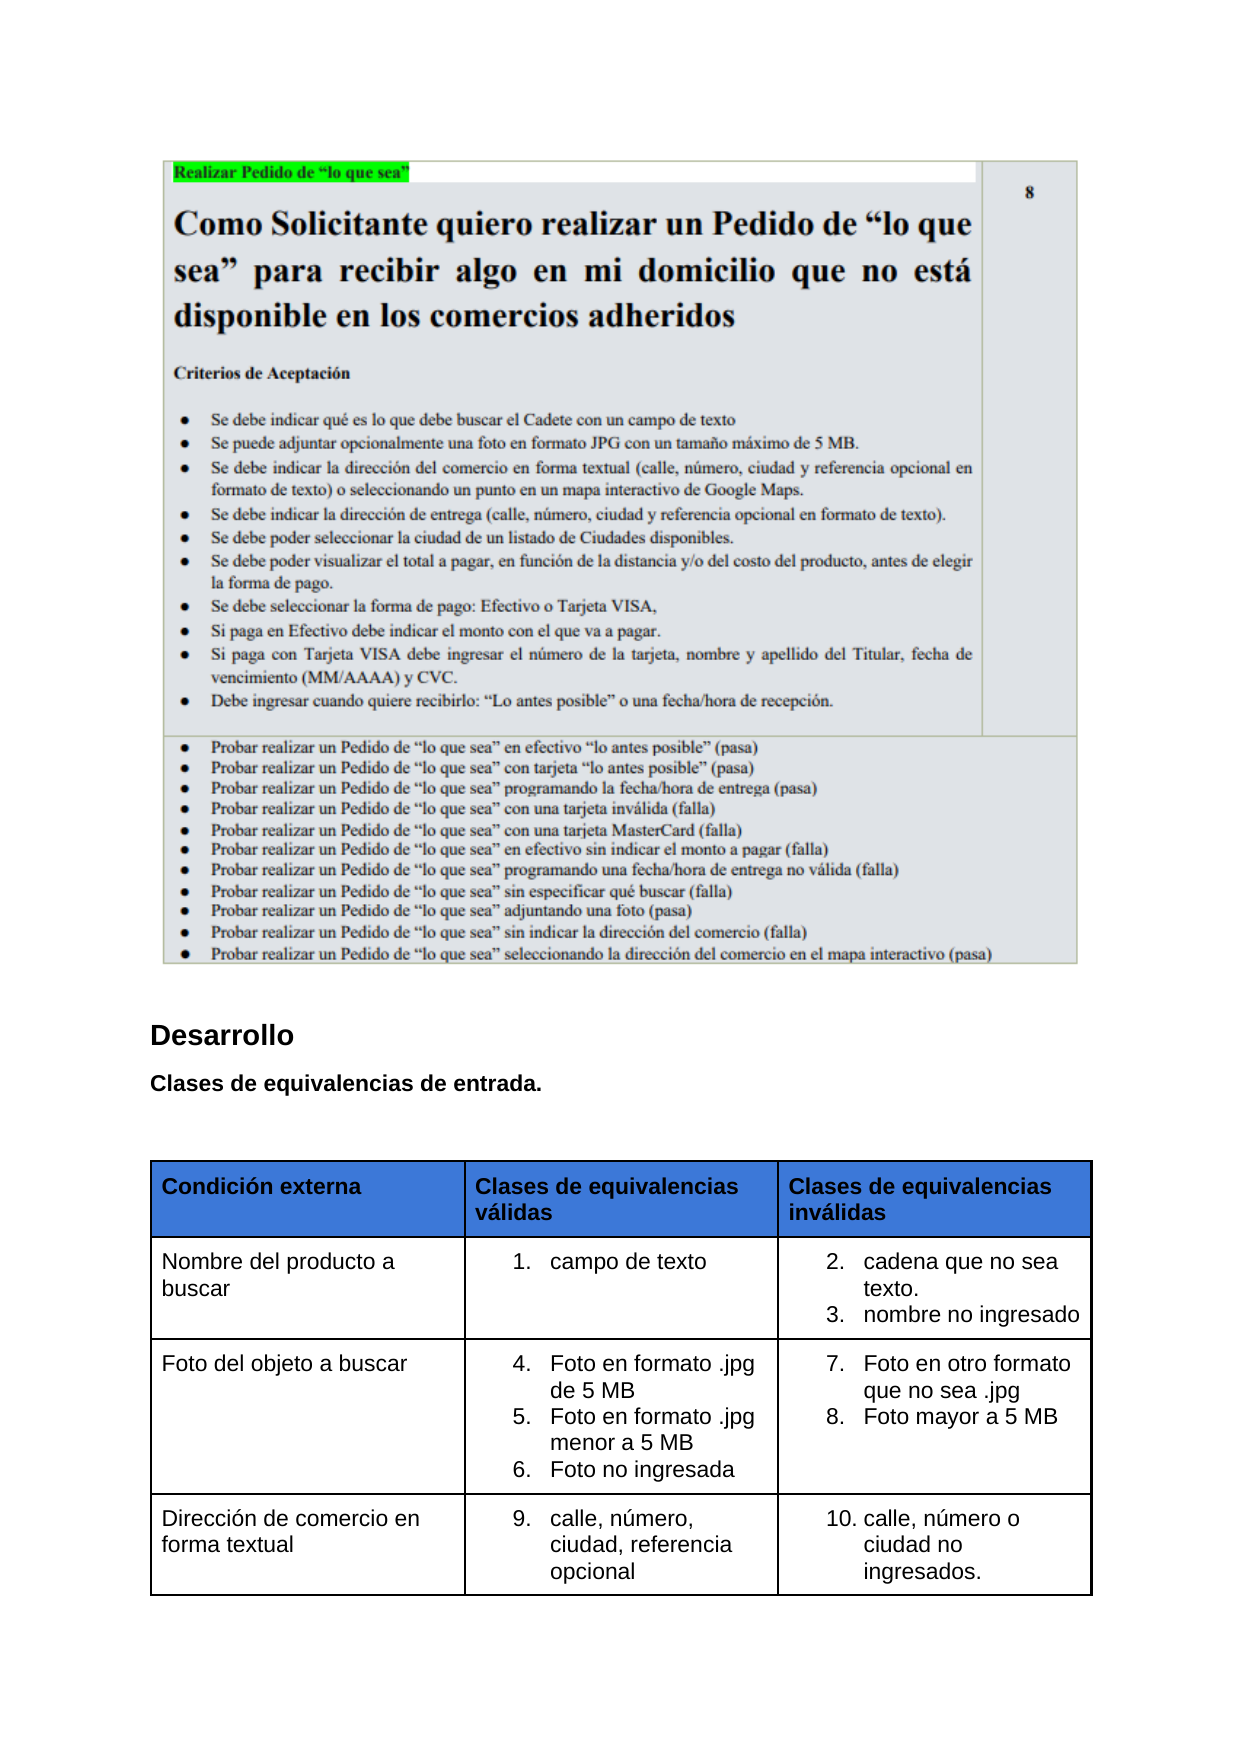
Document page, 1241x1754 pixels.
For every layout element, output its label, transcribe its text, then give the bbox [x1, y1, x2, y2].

table_cell Nombre del producto a buscar [152, 1238, 464, 1338]
table_header Clases de equivalencias inválidas [779, 1162, 1090, 1236]
table_cell cadena que no sea texto. nombre no ingresado [779, 1238, 1090, 1338]
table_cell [152, 1495, 464, 1594]
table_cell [779, 1495, 1090, 1594]
subtitle Desarrollo [150, 1018, 1090, 1052]
table_header Clases de equivalencias válidas [466, 1162, 777, 1236]
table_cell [466, 1495, 777, 1594]
table_cell Foto en formato .jpg de 5 MB Foto en formato .jpg menor a 5 MB Foto no ingresada [466, 1340, 777, 1492]
table_cell Foto del objeto a buscar [152, 1340, 464, 1492]
text Clases de equivalencias de entrada. [150, 1069, 1090, 1096]
table_cell Foto en otro formato que no sea .jpg Foto mayor a 5 MB [779, 1340, 1090, 1492]
table_cell campo de texto [466, 1238, 777, 1338]
picture [150, 150, 1091, 973]
table_header Condición externa [152, 1162, 464, 1236]
